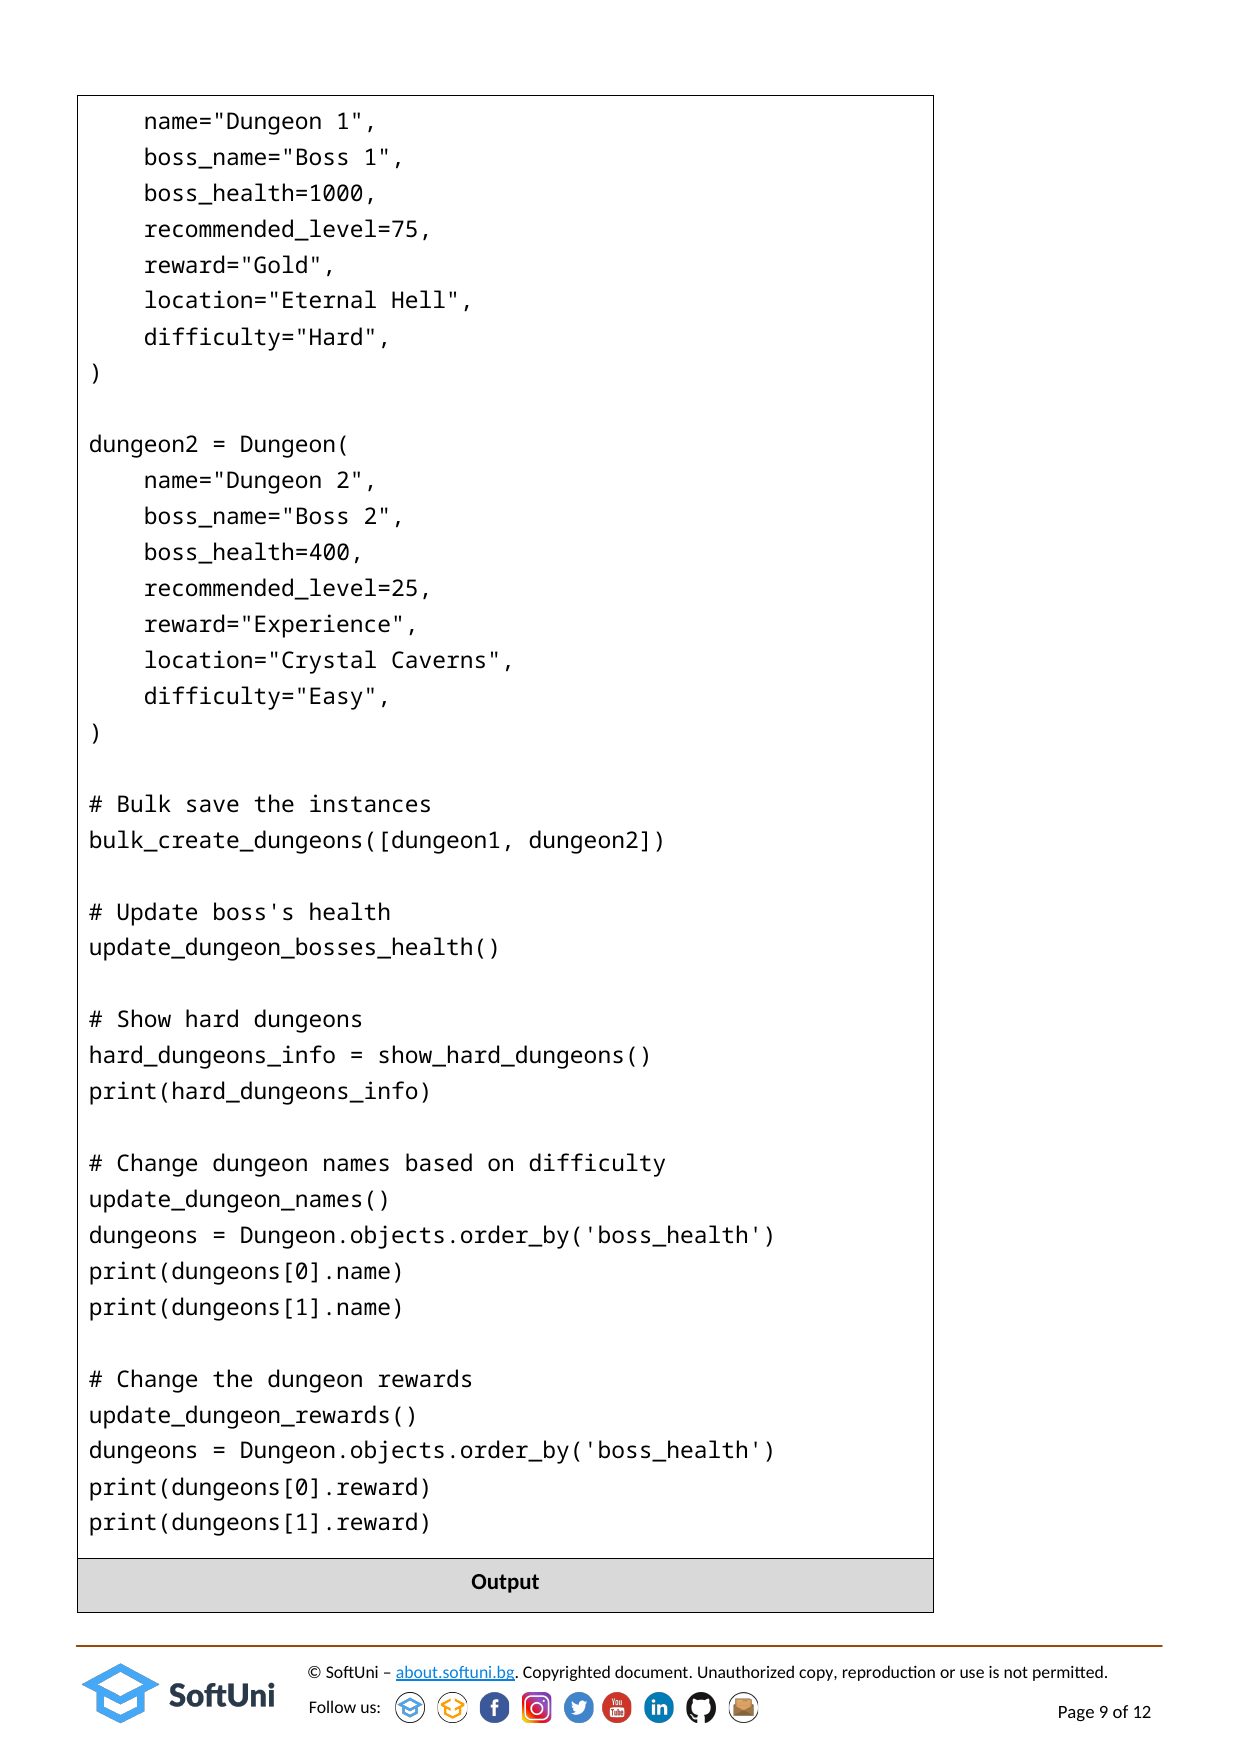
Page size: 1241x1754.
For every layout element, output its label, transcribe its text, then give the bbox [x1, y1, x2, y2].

picture [564, 1692, 594, 1723]
picture [437, 1692, 468, 1723]
picture [686, 1692, 716, 1723]
picture [479, 1692, 510, 1723]
picture [658, 1705, 667, 1714]
picture [75, 1658, 281, 1729]
picture [665, 1714, 674, 1723]
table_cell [78, 96, 933, 1558]
picture [522, 1692, 552, 1723]
picture [395, 1692, 425, 1723]
picture [602, 1692, 632, 1723]
picture [644, 1692, 653, 1701]
table_cell Output [78, 1559, 933, 1612]
picture [644, 1714, 653, 1723]
picture [728, 1692, 759, 1723]
picture [665, 1692, 674, 1701]
